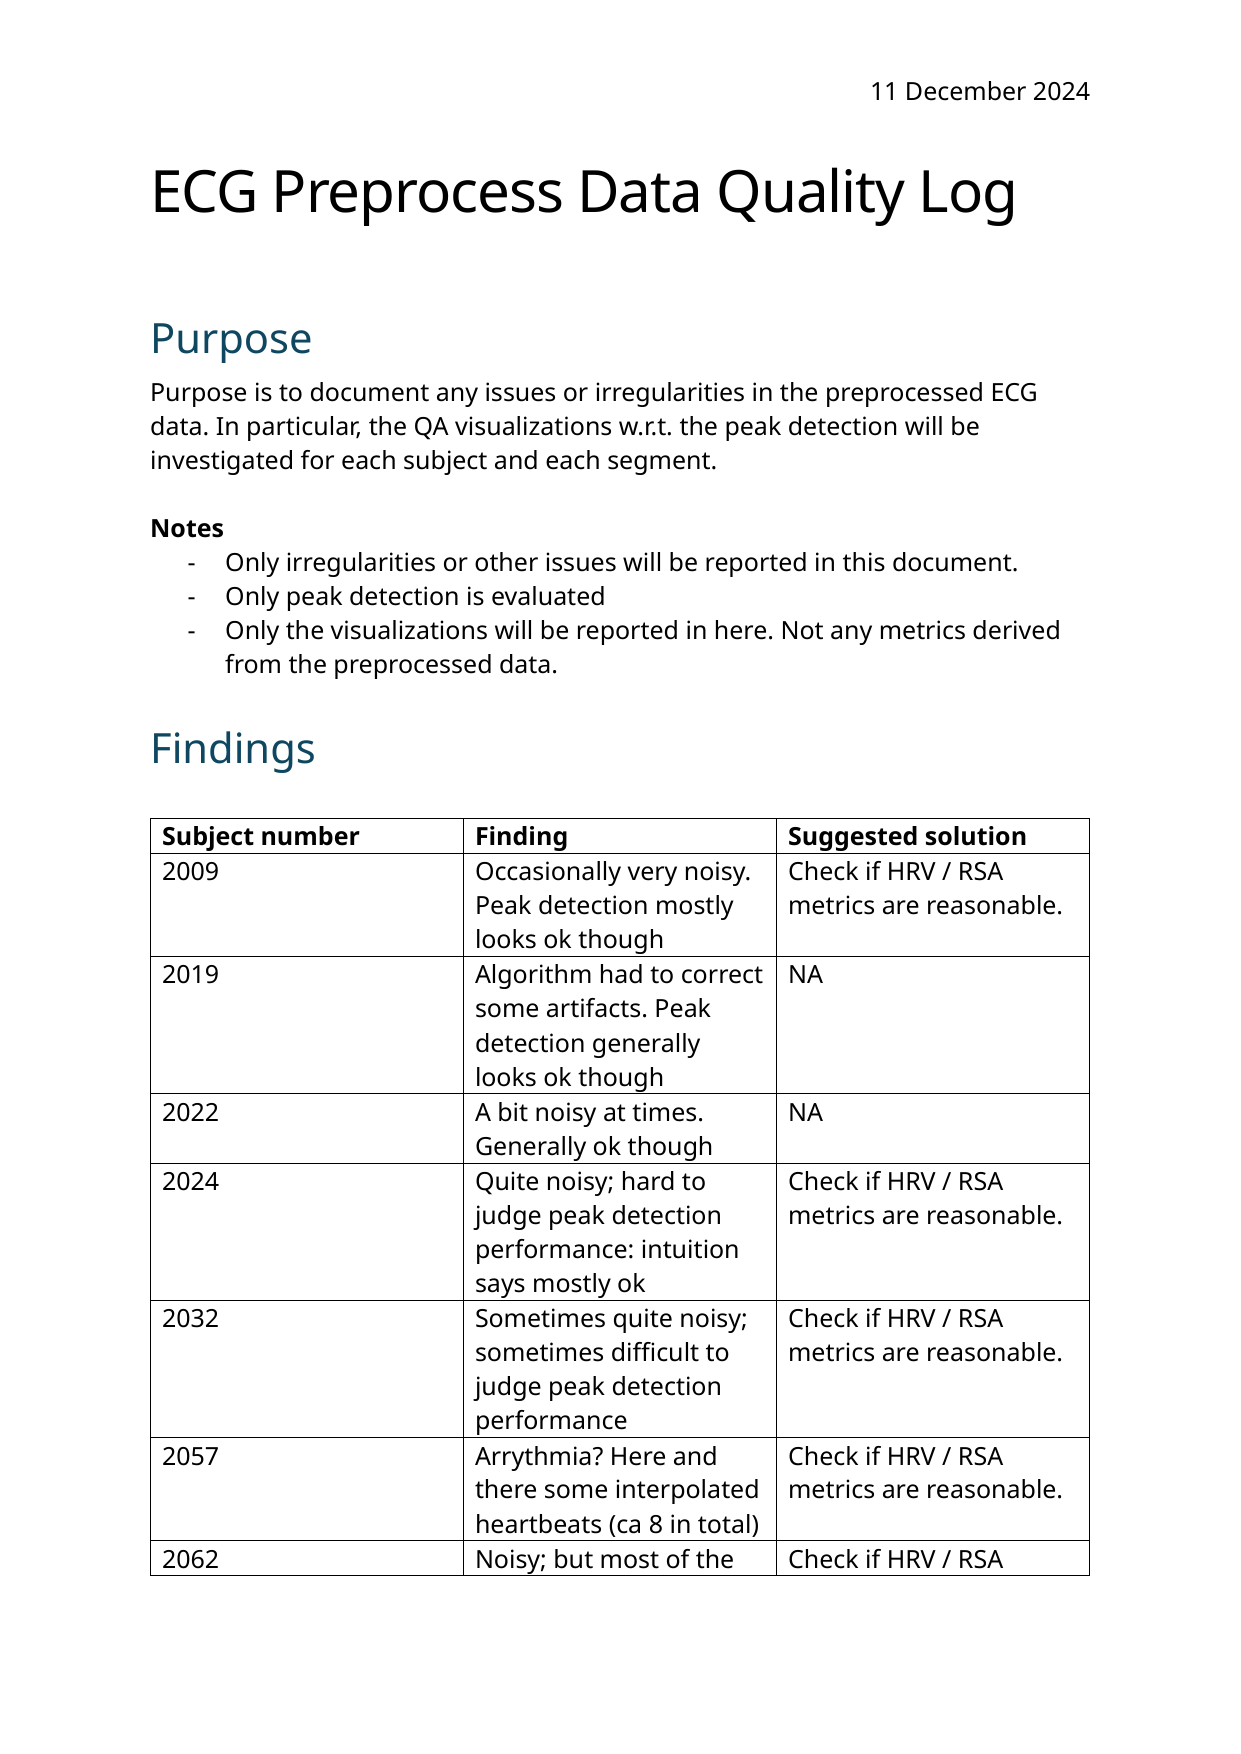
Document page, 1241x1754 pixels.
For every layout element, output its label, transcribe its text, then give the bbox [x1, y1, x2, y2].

list Only peak detection is evaluated [187, 579, 1090, 613]
table_cell NA [777, 957, 1089, 1093]
table_header Finding [464, 819, 776, 853]
table_cell 2024 [151, 1164, 463, 1300]
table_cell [464, 1541, 776, 1575]
table_cell Check if HRV / RSA metrics are reasonable. [777, 854, 1089, 956]
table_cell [777, 1438, 1089, 1540]
table_header Suggested solution [777, 819, 1089, 853]
title ECG Preprocess Data Quality Log [150, 150, 1090, 229]
table_cell Occasionally very noisy. Peak detection mostly looks ok though [464, 854, 776, 956]
table_cell Check if HRV / RSA metrics are reasonable. [777, 1301, 1089, 1437]
table_cell Quite noisy; hard to judge peak detection performance: intuition says mostly ok [464, 1164, 776, 1300]
subtitle Findings [150, 718, 1090, 775]
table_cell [464, 1438, 776, 1540]
table_header Subject number [151, 819, 463, 853]
table_cell A bit noisy at times. Generally ok though [464, 1094, 776, 1162]
text Notes [150, 511, 1090, 545]
table_cell 2062 [151, 1541, 463, 1575]
table_cell 2009 [151, 854, 463, 956]
table_cell Check if HRV / RSA metrics are reasonable. [777, 1164, 1089, 1300]
table_cell 2019 [151, 957, 463, 1093]
list Only irregularities or other issues will be reported in this document. [187, 545, 1090, 579]
list Only the visualizations will be reported in here. Not any metrics derived from the preprocessed data. [187, 613, 1090, 681]
table_cell 2057 [151, 1438, 463, 1540]
text Purpose is to document any issues or irregularities in the preprocessed ECG data. In particular, the QA visualizations w.r.t. the peak detection will be investigated for each subject and each segment. [150, 374, 1090, 477]
table_cell NA [777, 1094, 1089, 1162]
table_cell Sometimes quite noisy; sometimes difficult to judge peak detection performance [464, 1301, 776, 1437]
subtitle Purpose [150, 309, 1090, 366]
table_cell 2022 [151, 1094, 463, 1162]
table_cell Algorithm had to correct some artifacts. Peak detection generally looks ok though [464, 957, 776, 1093]
table_cell 2032 [151, 1301, 463, 1437]
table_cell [777, 1541, 1089, 1575]
